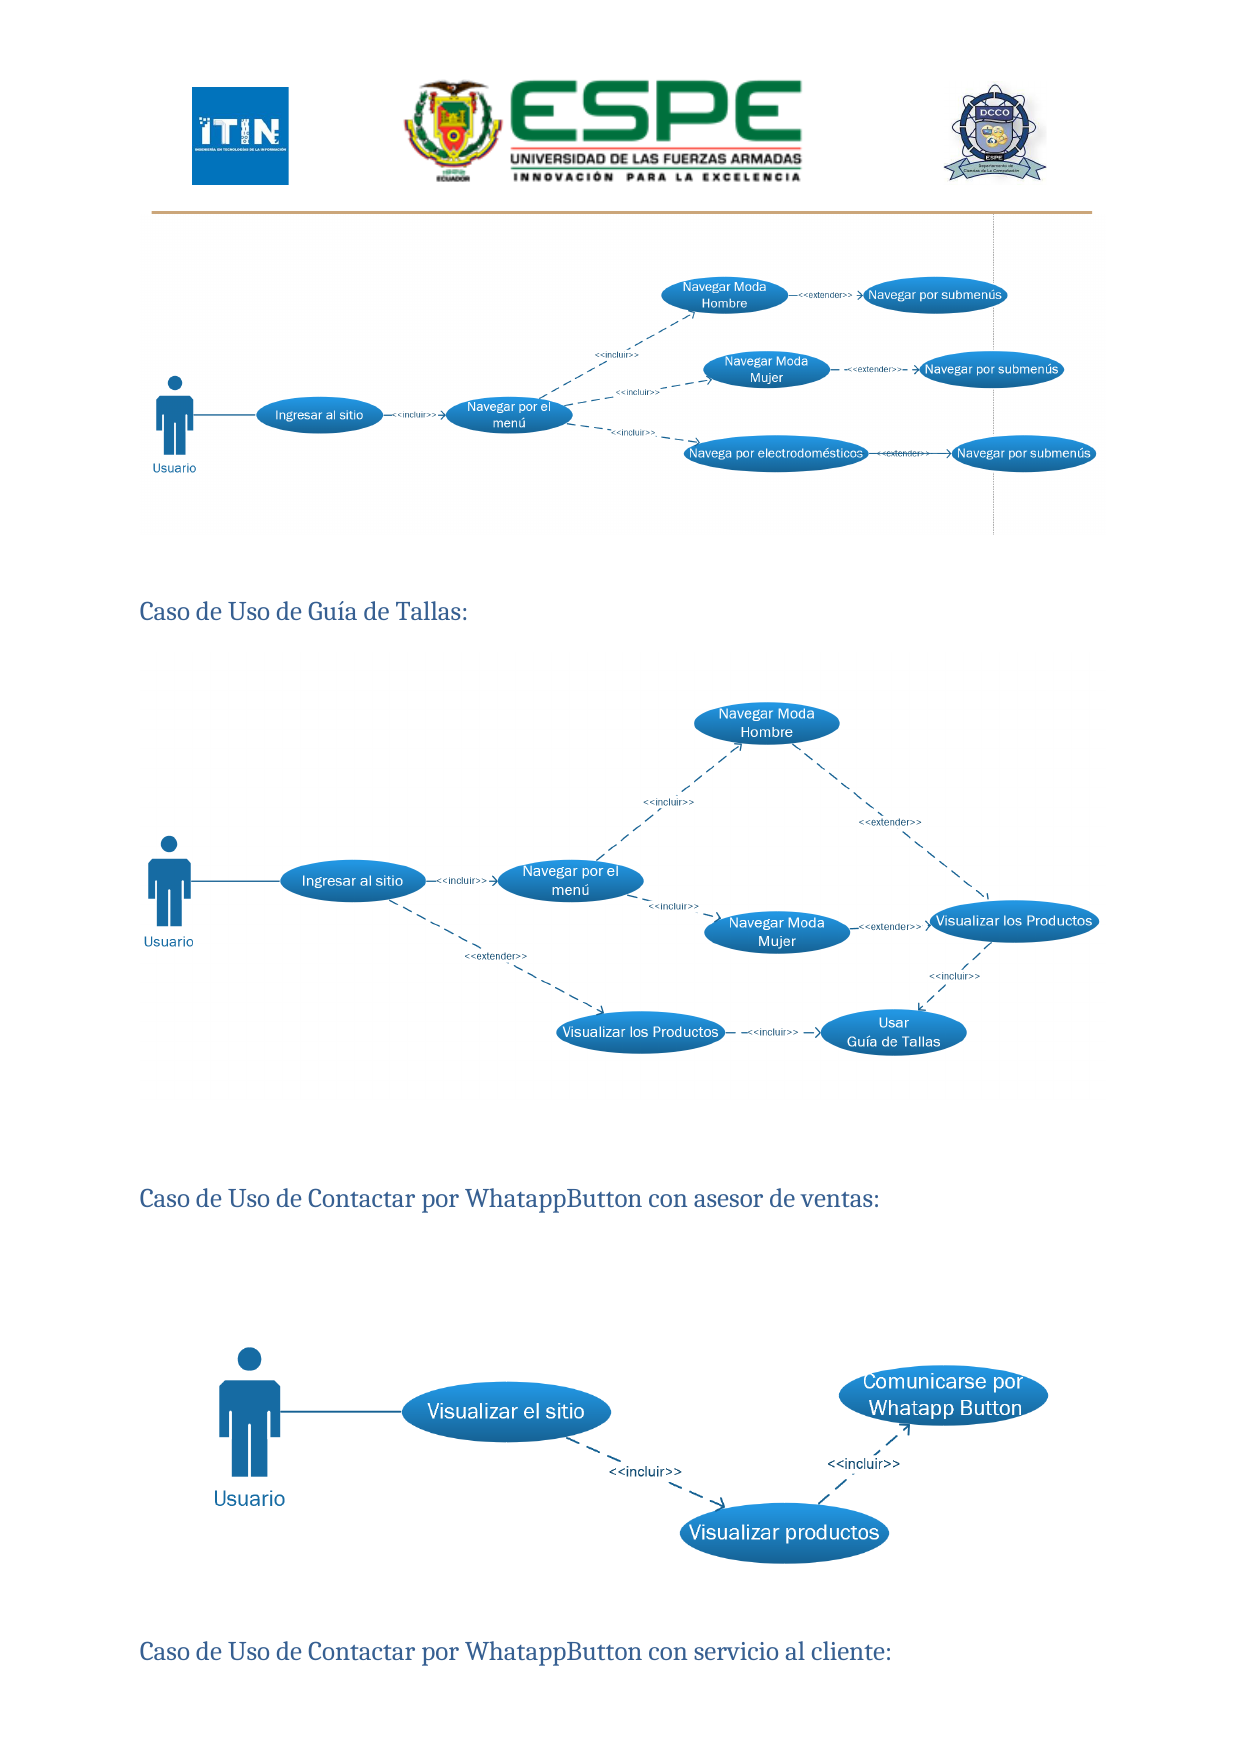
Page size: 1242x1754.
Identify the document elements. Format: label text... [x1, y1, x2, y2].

subtitle Caso de Uso de Contactar por WhatappButton con servicio al cliente: [139, 1636, 1106, 1667]
subtitle Caso de Uso de Guía de Tallas: [139, 596, 1106, 627]
subtitle Caso de Uso de Contactar por WhatappButton con asesor de ventas: [139, 1183, 1106, 1214]
picture [139, 1265, 1107, 1632]
picture [139, 211, 1107, 535]
picture [402, 78, 807, 185]
picture [139, 652, 1107, 1100]
picture [943, 81, 1047, 185]
picture [192, 87, 289, 185]
